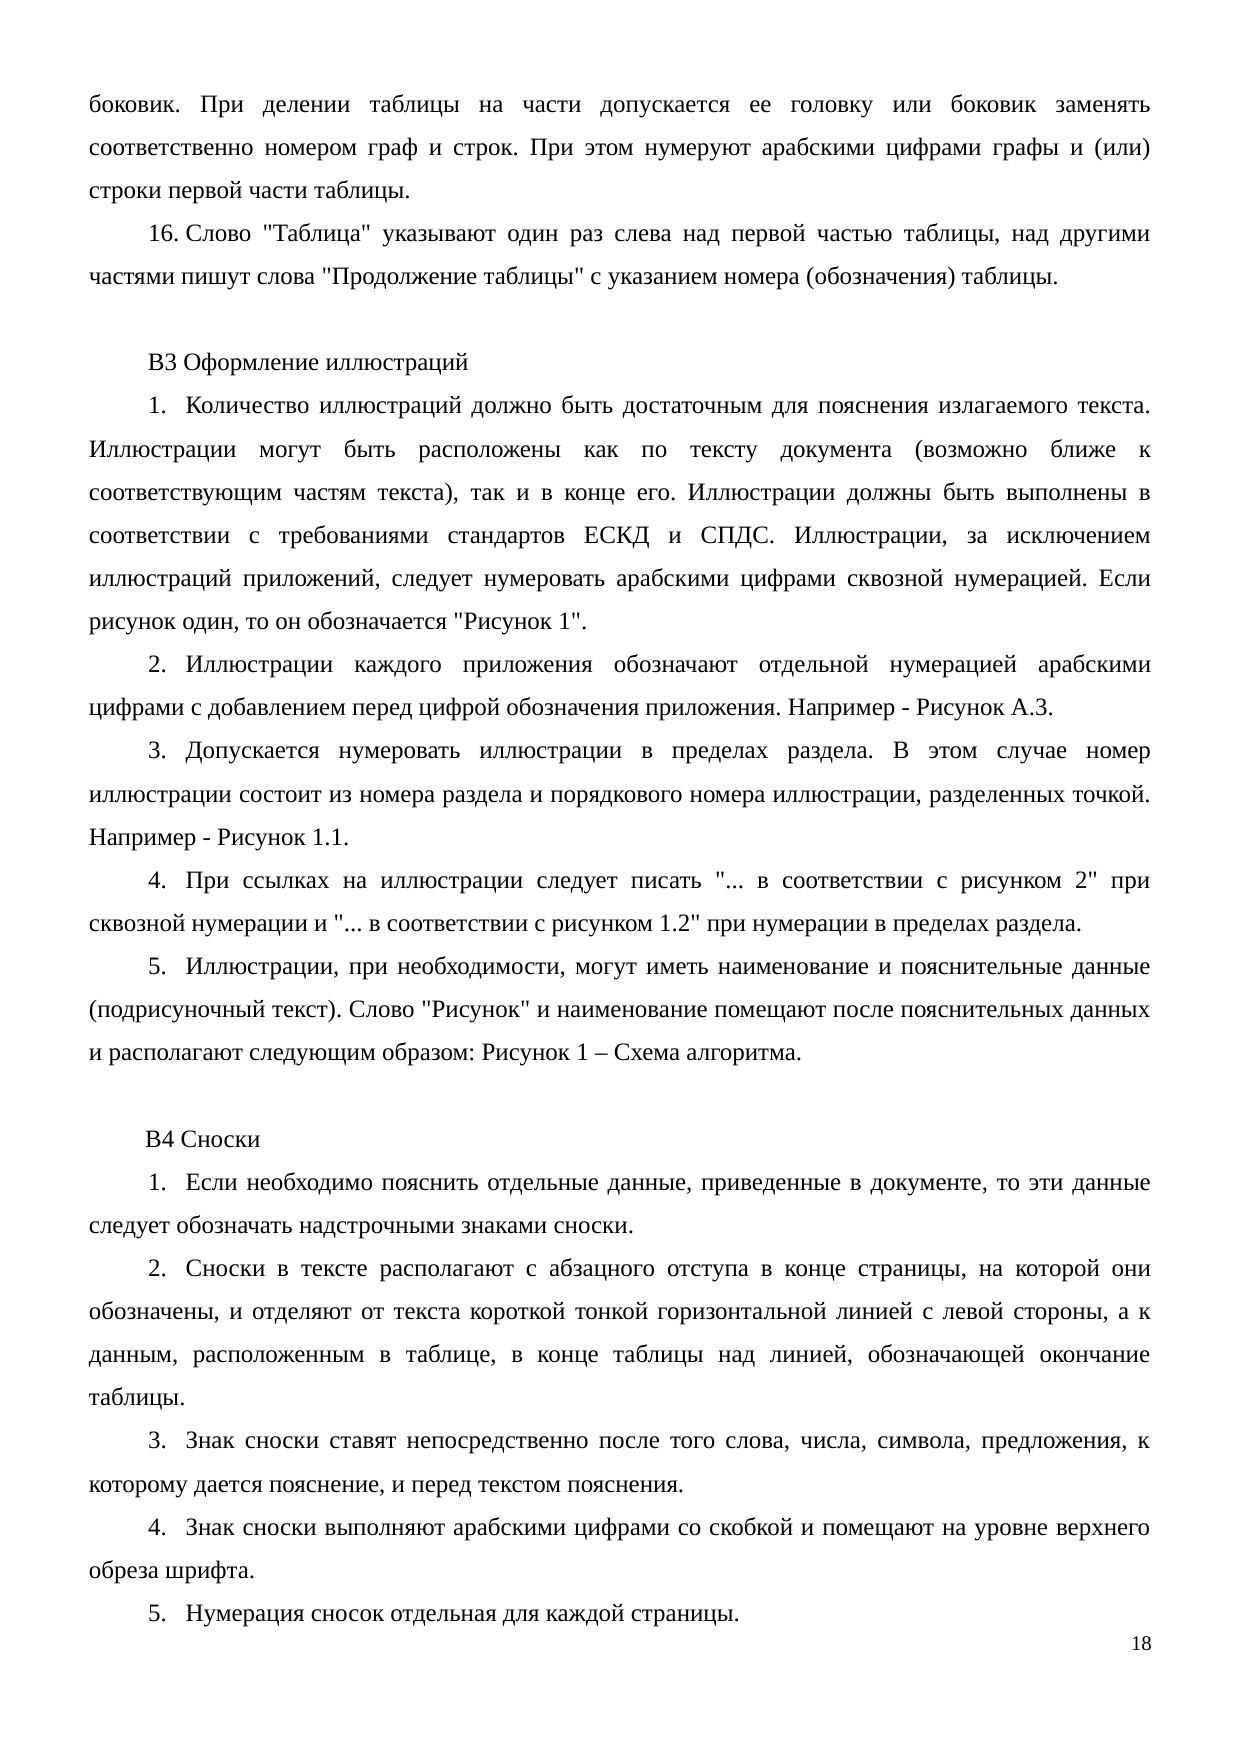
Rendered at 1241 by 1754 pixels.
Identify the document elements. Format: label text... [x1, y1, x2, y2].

list Количество иллюстраций должно быть достаточным для пояснения излагаемого текста. Иллюстрации могут быть расположены как по тексту документа (возможно ближе к соответствующим частям текста), так и в конце его. Иллюстрации должны быть выполнены в соответствии с требованиями стандартов ЕСКД и СПДС. Иллюстрации, за исключением иллюстраций приложений, следует нумеровать арабскими цифрами сквозной нумерацией. Если рисунок один, то он обозначается "Рисунок 1". [89, 391, 1152, 635]
list Знак сноски выполняют арабскими цифрами со скобкой и помещают на уровне верхнего обреза шрифта. [89, 1512, 1152, 1584]
list Иллюстрации, при необходимости, могут иметь наименование и пояснительные данные (подрисуночный текст). Слово "Рисунок" и наименование помещают после пояснительных данных и располагают следующим образом: Рисунок 1 – Схема алгоритма. [89, 951, 1152, 1066]
text В3 Оформление иллюстраций [89, 347, 1152, 376]
list Сноски в тексте располагают с абзацного отступа в конце страницы, на которой они обозначены, и отделяют от текста короткой тонкой горизонтальной линией с левой стороны, а к данным, расположенным в таблице, в конце таблицы над линией, обозначающей окончание таблицы. [89, 1253, 1152, 1411]
list Если необходимо пояснить отдельные данные, приведенные в документе, то эти данные следует обозначать надстрочными знаками сноски. [89, 1167, 1152, 1239]
list При ссылках на иллюстрации следует писать "... в соответствии с рисунком 2" при сквозной нумерации и "... в соответствии с рисунком 1.2" при нумерации в пределах раздела. [89, 865, 1152, 937]
list Знак сноски ставят непосредственно после того слова, числа, символа, предложения, к которому дается пояснение, и перед текстом пояснения. [89, 1426, 1152, 1497]
text В4 Сноски [89, 1124, 1152, 1152]
list Слово "Таблица" указывают один раз слева над первой частью таблицы, над другими частями пишут слова "Продолжение таблицы" с указанием номера (обозначения) таблицы. [89, 218, 1152, 290]
list Нумерация сносок отдельная для каждой страницы. [148, 1598, 1152, 1627]
list Иллюстрации каждого приложения обозначают отдельной нумерацией арабскими цифрами с добавлением перед цифрой обозначения приложения. Например - Рисунок А.3. [89, 649, 1152, 721]
list Допускается нумеровать иллюстрации в пределах раздела. В этом случае номер иллюстрации состоит из номера раздела и порядкового номера иллюстрации, разделенных точкой. Например - Рисунок 1.1. [89, 736, 1152, 851]
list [89, 89, 1152, 204]
